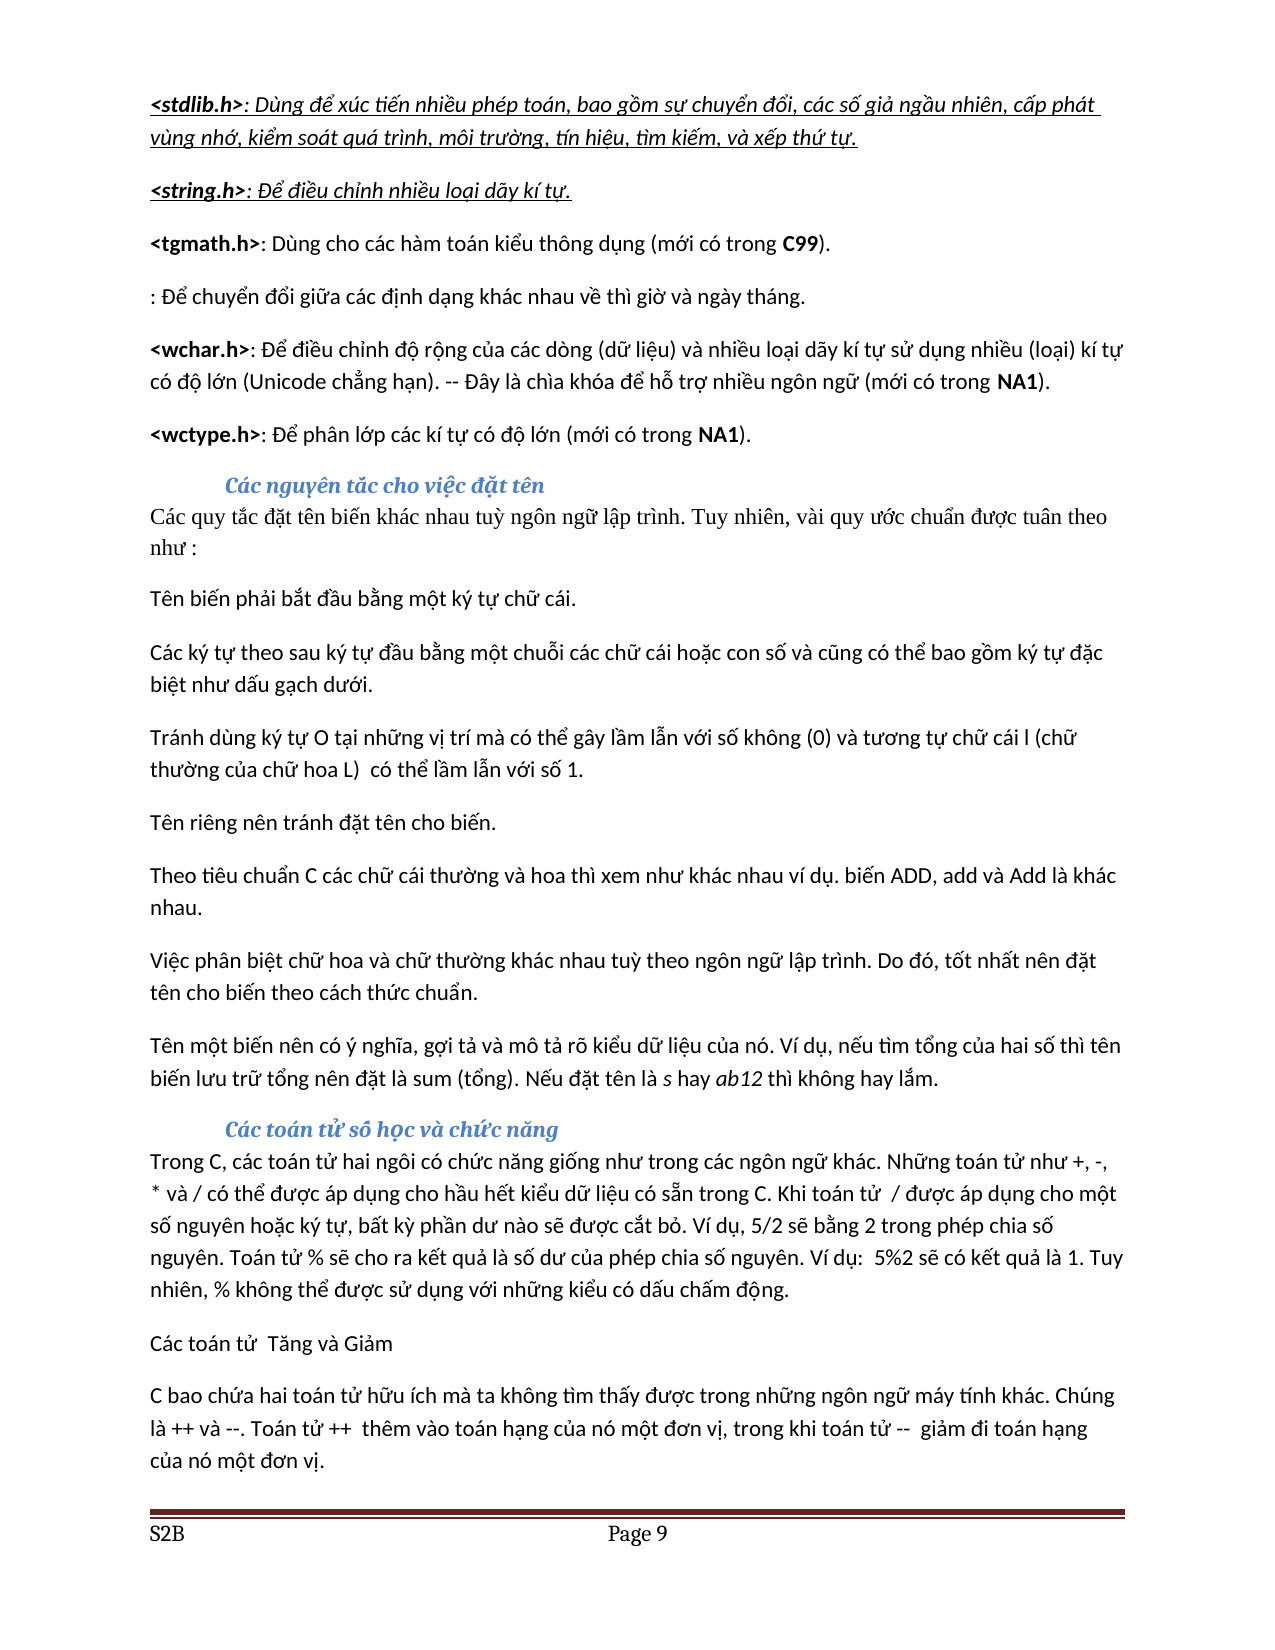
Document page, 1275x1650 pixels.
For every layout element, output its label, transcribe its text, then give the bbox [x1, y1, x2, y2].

text <tgmath.h>: Dùng cho các hàm toán kiểu thông dụng (mới có trong C99). [150, 229, 1125, 257]
text Các quy tắc đặt tên biến khác nhau tuỳ ngôn ngữ lập trình. Tuy nhiên, vài quy ước chuẩn được tuân theo như : [150, 503, 1125, 560]
text <string.h>: Để điều chỉnh nhiều loại dãy kí tự. [150, 176, 1125, 204]
text Trong C, các toán tử hai ngôi có chức năng giống như trong các ngôn ngữ khác. Những toán tử như +, -, * và / có thể được áp dụng cho hầu hết kiểu dữ liệu có sẵn trong C. Khi toán tử / được áp dụng cho một số nguyên hoặc ký tự, bất kỳ phần dư nào sẽ được cắt bỏ. Ví dụ, 5/2 sẽ bằng 2 trong phép chia số nguyên. Toán tử % sẽ cho ra kết quả là số dư của phép chia số nguyên. Ví dụ: 5%2 sẽ có kết quả là 1. Tuy nhiên, % không thể được sử dụng với những kiểu có dấu chấm động. [150, 1147, 1125, 1304]
text Tránh dùng ký tự O tại những vị trí mà có thể gây lầm lẫn với số không (0) và tương tự chữ cái l (chữ thường của chữ hoa L) có thể lầm lẫn với số 1. [150, 723, 1125, 783]
text <stdlib.h>: Dùng để xúc tiến nhiều phép toán, bao gồm sự chuyển đổi, các số giả ngầu nhiên, cấp phát vùng nhớ, kiểm soát quá trình, môi trường, tín hiệu, tìm kiếm, và xếp thứ tự. [150, 91, 1125, 151]
subtitle Các nguyên tắc cho việc đặt tên [150, 473, 1125, 499]
text <wctype.h>: Để phân lớp các kí tự có độ lớn (mới có trong NA1). [150, 420, 1125, 448]
text Theo tiêu chuẩn C các chữ cái thường và hoa thì xem như khác nhau ví dụ. biến ADD, add và Add là khác nhau. [150, 861, 1125, 921]
text Việc phân biệt chữ hoa và chữ thường khác nhau tuỳ theo ngôn ngữ lập trình. Do đó, tốt nhất nên đặt tên cho biến theo cách thức chuẩn. [150, 946, 1125, 1006]
text Các toán tử Tăng và Giảm [150, 1329, 1125, 1357]
text Các ký tự theo sau ký tự đầu bằng một chuỗi các chữ cái hoặc con số và cũng có thể bao gồm ký tự đặc biệt như dấu gạch dưới. [150, 638, 1125, 698]
text Tên biến phải bắt đầu bằng một ký tự chữ cái. [150, 584, 1125, 613]
text <wchar.h>: Để điều chỉnh độ rộng của các dòng (dữ liệu) và nhiều loại dãy kí tự sử dụng nhiều (loại) kí tự có độ lớn (Unicode chẳng hạn). -- Đây là chìa khóa để hỗ trợ nhiều ngôn ngữ (mới có trong NA1). [150, 335, 1125, 395]
text : Để chuyển đổi giữa các định dạng khác nhau về thì giờ và ngày tháng. [150, 282, 1125, 310]
text Tên riêng nên tránh đặt tên cho biến. [150, 808, 1125, 836]
subtitle Các toán tử số học và chức năng [150, 1117, 1125, 1143]
text Tên một biến nên có ý nghĩa, gợi tả và mô tả rõ kiểu dữ liệu của nó. Ví dụ, nếu tìm tổng của hai số thì tên biến lưu trữ tổng nên đặt là sum (tổng). Nếu đặt tên là s hay ab12 thì không hay lắm. [150, 1031, 1125, 1092]
text C bao chứa hai toán tử hữu ích mà ta không tìm thấy được trong những ngôn ngữ máy tính khác. Chúng là ++ và --. Toán tử ++ thêm vào toán hạng của nó một đơn vị, trong khi toán tử -- giảm đi toán hạng của nó một đơn vị. [150, 1382, 1125, 1474]
